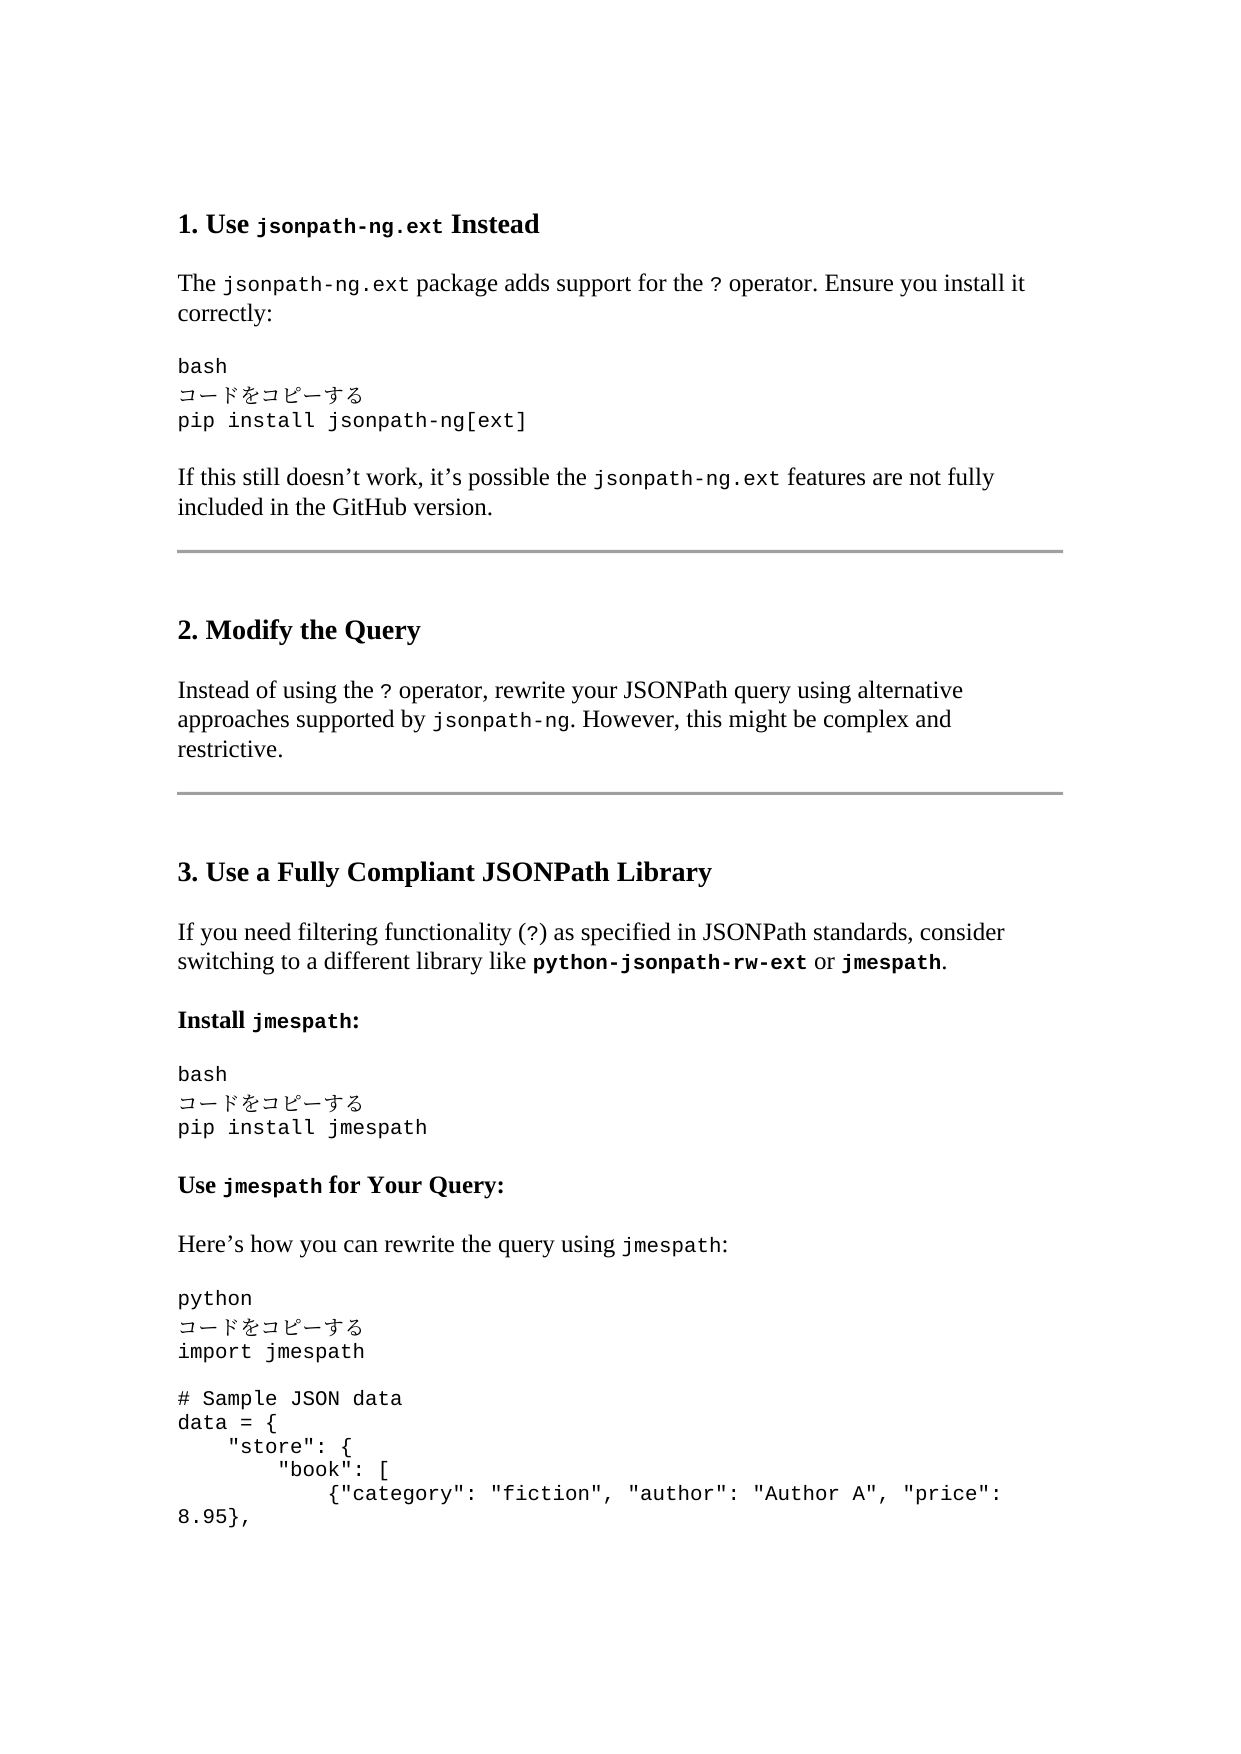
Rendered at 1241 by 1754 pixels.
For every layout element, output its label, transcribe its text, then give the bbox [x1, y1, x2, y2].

text If you need filtering functionality (?) as specified in JSONPath standards, consider switching to a different library like python-jsonpath-rw-ext or jmespath. [177, 917, 1063, 976]
text Here’s how you can rewrite the query using jmespath: [177, 1229, 1063, 1258]
text 2. Modify the Query [177, 613, 1063, 646]
text 3. Use a Fully Compliant JSONPath Library [177, 855, 1063, 887]
text "book": [ [177, 1459, 1063, 1483]
text # Sample JSON data [177, 1388, 1063, 1412]
text The jsonpath-ng.ext package adds support for the ? operator. Ensure you install it correctly: [177, 268, 1063, 327]
text コードをコピーする [177, 380, 1063, 409]
text コードをコピーする [177, 1087, 1063, 1117]
text bash [177, 1064, 1063, 1087]
text bash [177, 356, 1063, 380]
text data = { [177, 1412, 1063, 1436]
text "store": { [177, 1436, 1063, 1459]
text {"category": "fiction", "author": "Author A", "price": 8.95}, [177, 1483, 1063, 1530]
text Use jmespath for Your Query: [177, 1170, 1063, 1199]
text python [177, 1287, 1063, 1311]
text Instead of using the ? operator, rewrite your JSONPath query using alternative approaches supported by jsonpath-ng. However, this might be complex and restrictive. [177, 675, 1063, 763]
text If this still doesn’t work, it’s possible the jsonpath-ng.ext features are not fully included in the GitHub version. [177, 462, 1063, 521]
text import jmespath [177, 1341, 1063, 1365]
text pip install jsonpath-ng[ext] [177, 409, 1063, 433]
text コードをコピーする [177, 1311, 1063, 1341]
text pip install jmespath [177, 1117, 1063, 1141]
text 1. Use jsonpath-ng.ext Instead [177, 207, 1063, 239]
text Install jmespath: [177, 1005, 1063, 1034]
